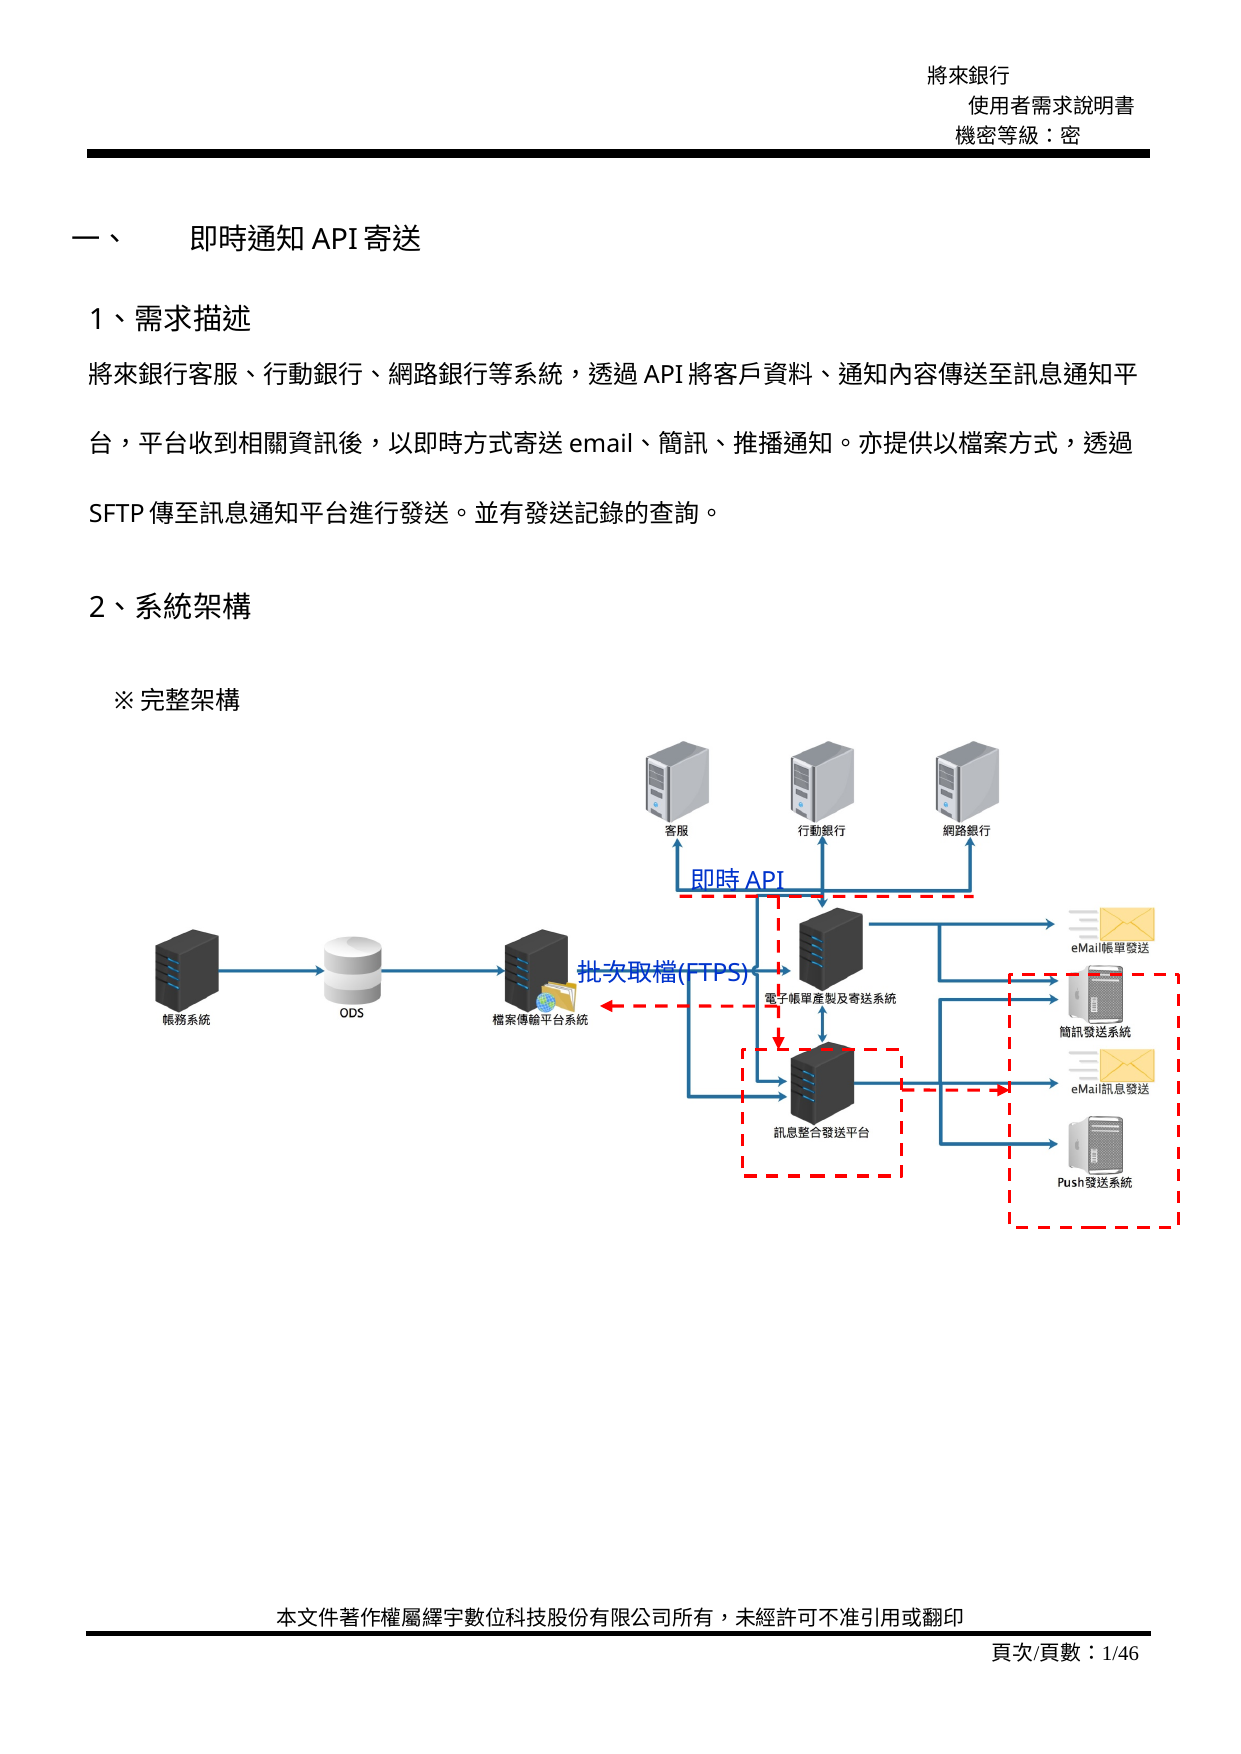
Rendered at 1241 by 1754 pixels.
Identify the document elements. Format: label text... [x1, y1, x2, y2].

text SFTP傳至訊息通知平台進行發送。並有發送記錄的查詢。 [89, 477, 1152, 546]
text ※ 完整架構 [89, 664, 1152, 733]
text 台，平台收到相關資訊後，以即時方式寄送email、簡訊、推播通知。亦提供以檔案方式，透過 [89, 407, 1152, 477]
subtitle 即時通知API寄送 [71, 216, 1152, 258]
subtitle 1、需求描述 [89, 296, 1152, 338]
subtitle 2、系統架構 [89, 583, 1152, 664]
text 將來銀行客服、行動銀行、網路銀行等系統，透過API將客戶資料、通知內容傳送至訊息通知平 [89, 338, 1152, 407]
picture [88, 733, 1201, 1252]
